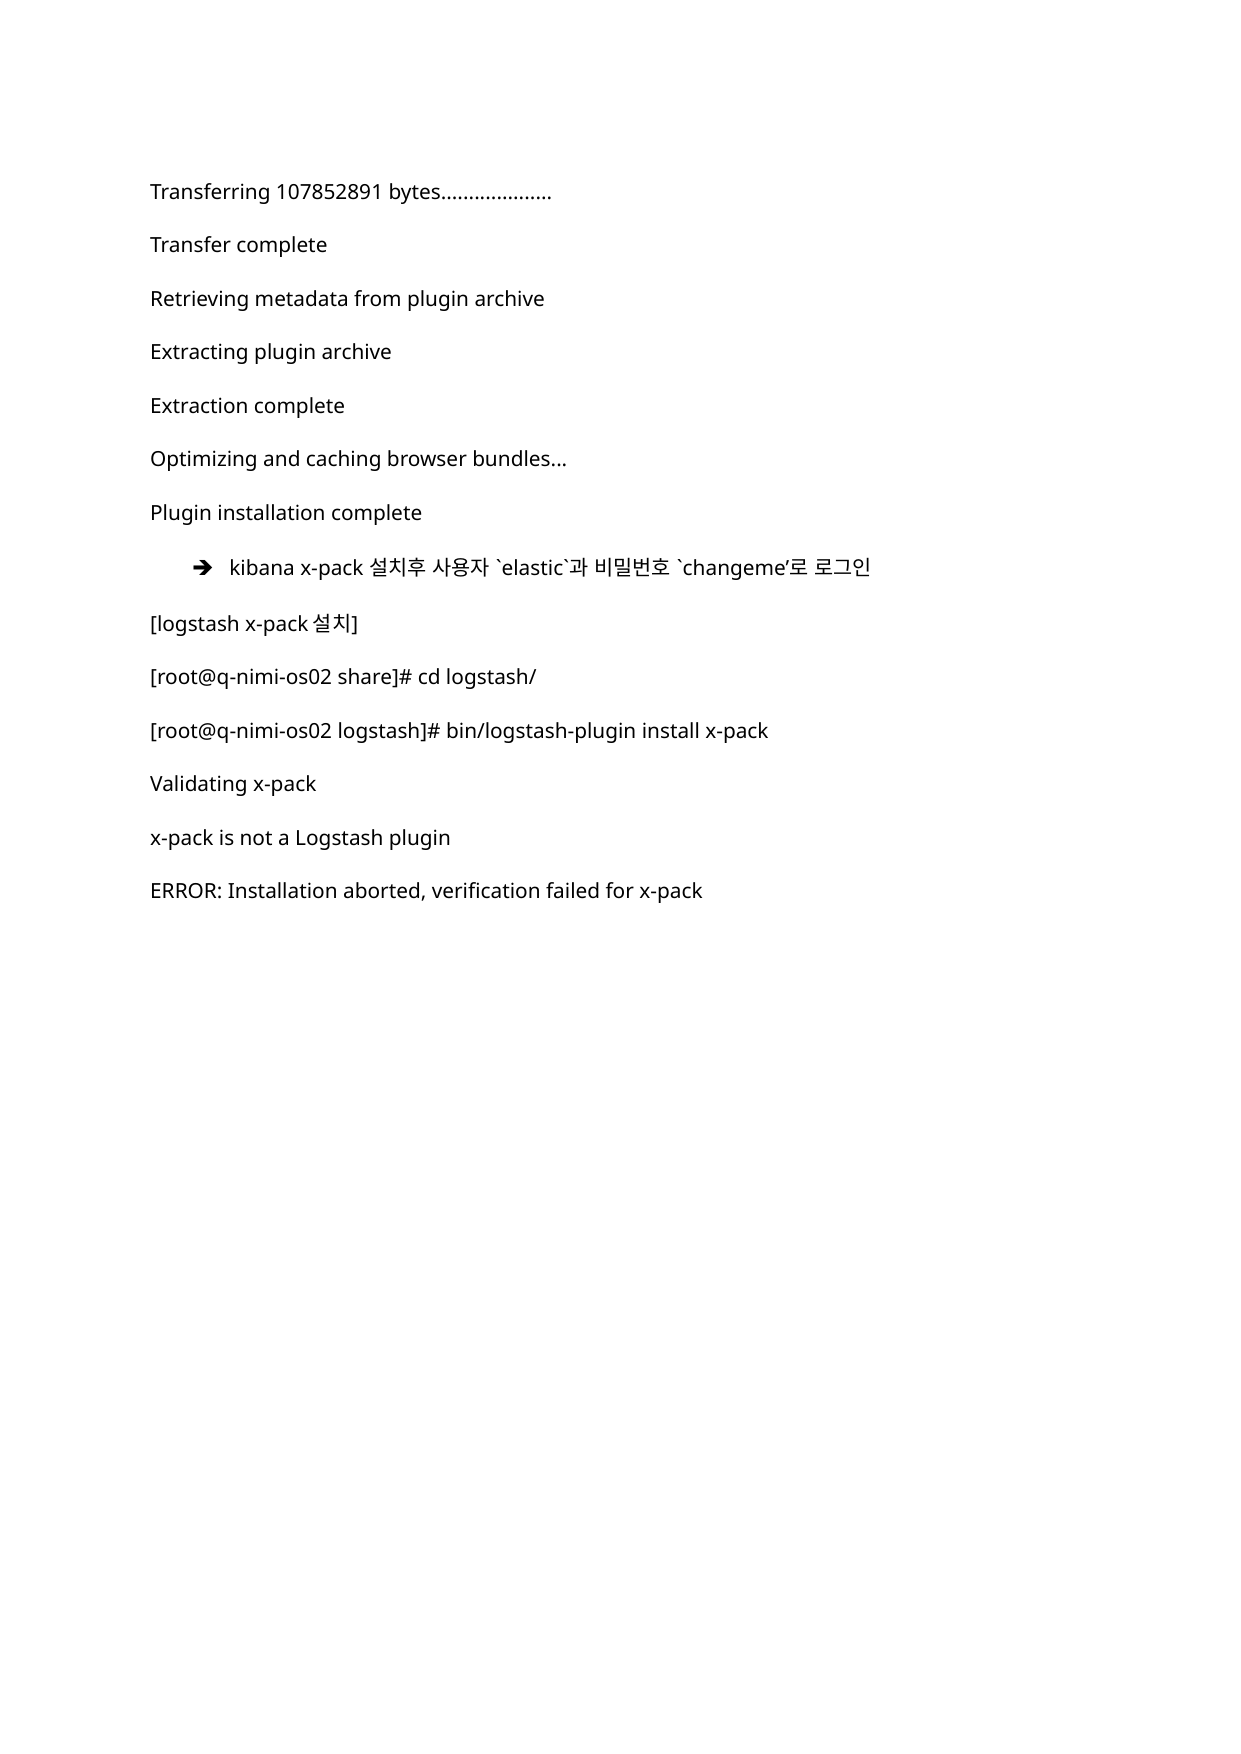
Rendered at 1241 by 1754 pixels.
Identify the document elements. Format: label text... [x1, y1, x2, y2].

text Transferring 107852891 bytes.................... [150, 177, 1090, 206]
text [root@q-nimi-os02 logstash]# bin/logstash-plugin install x-pack [150, 716, 1090, 744]
text Transfer complete [150, 231, 1090, 259]
list kibana x-pack 설치후 사용자 `elastic`과 비밀번호 `changeme’로 로그인 [192, 551, 1090, 582]
text Plugin installation complete [150, 498, 1090, 526]
text [logstash x-pack설치] [150, 607, 1090, 637]
text Extraction complete [150, 391, 1090, 419]
text Optimizing and caching browser bundles... [150, 444, 1090, 473]
text ERROR: Installation aborted, verification failed for x-pack [150, 876, 1090, 905]
text Extracting plugin archive [150, 337, 1090, 366]
text Validating x-pack [150, 769, 1090, 798]
text x-pack is not a Logstash plugin [150, 823, 1090, 851]
text [root@q-nimi-os02 share]# cd logstash/ [150, 662, 1090, 691]
text Retrieving metadata from plugin archive [150, 284, 1090, 312]
